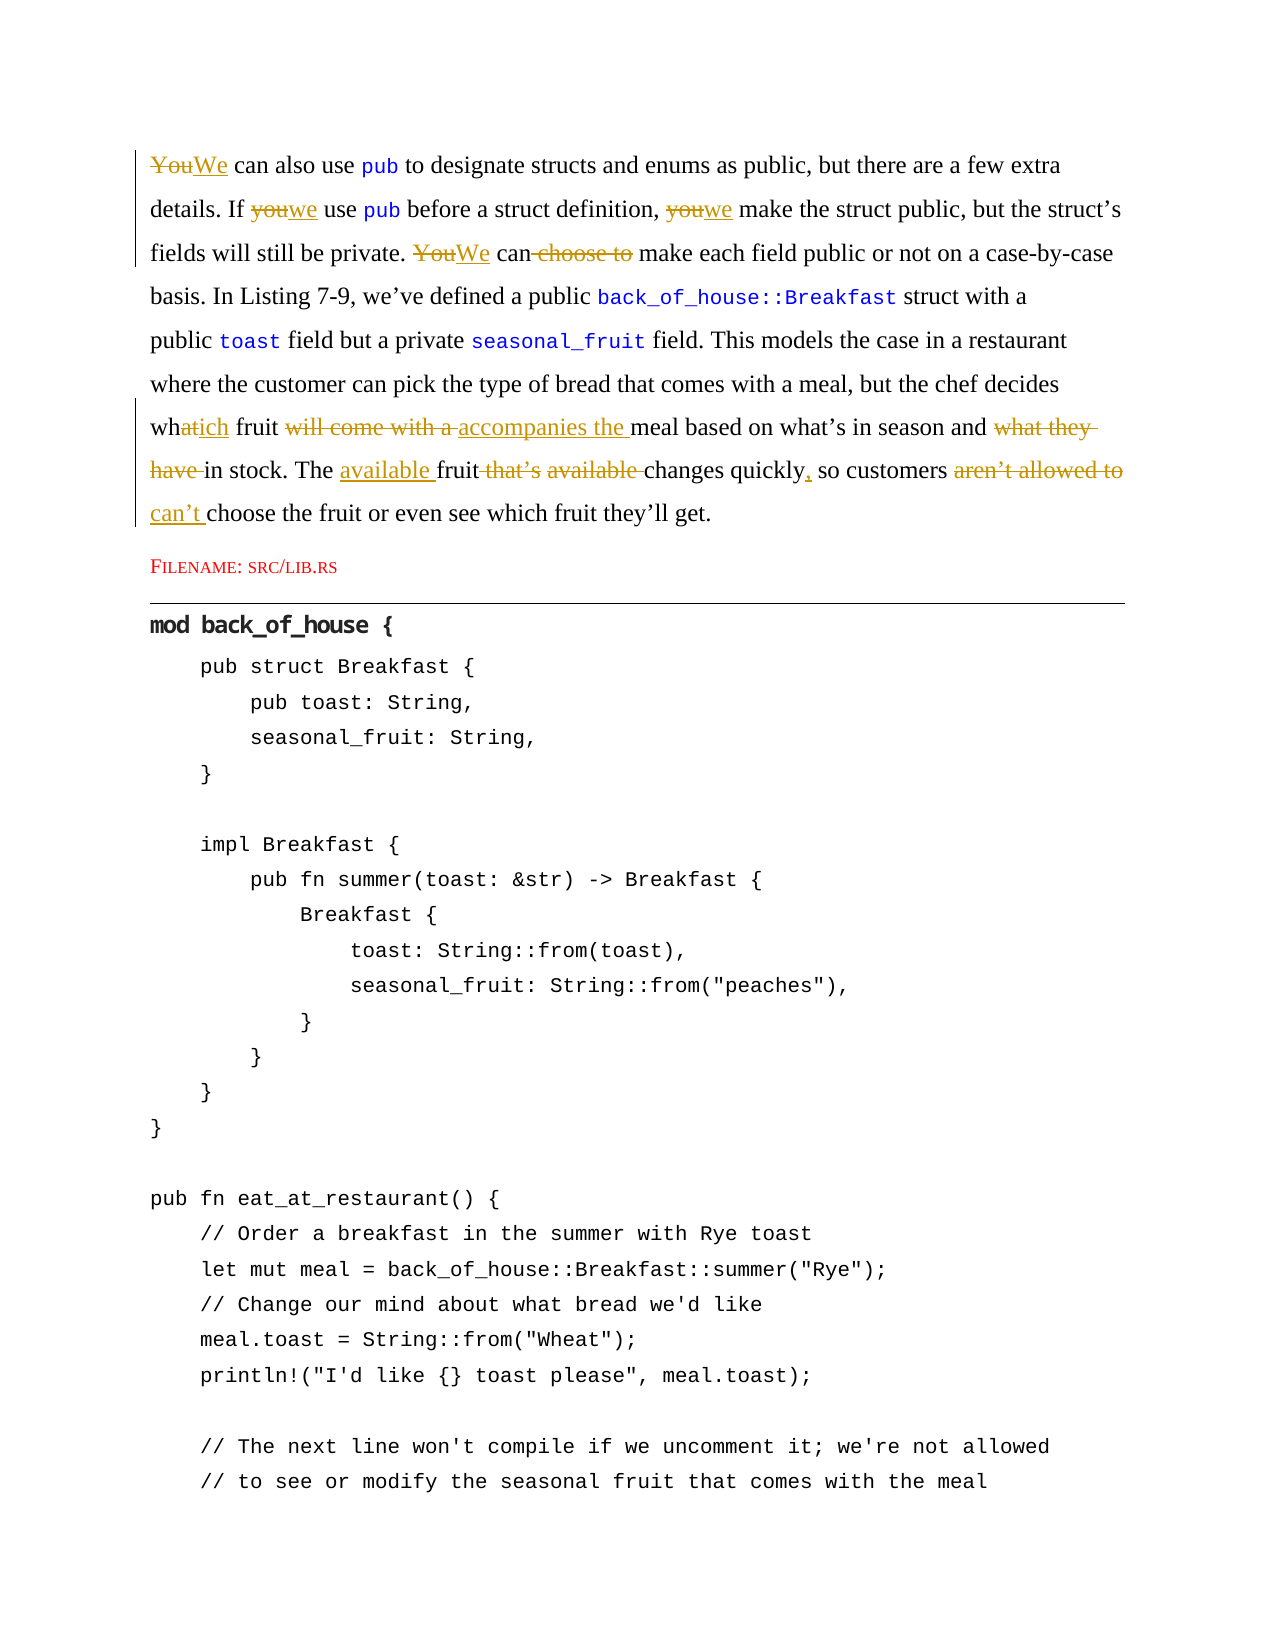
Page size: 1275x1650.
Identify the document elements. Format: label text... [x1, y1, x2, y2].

text } [150, 1011, 1125, 1034]
text // The next line won't compile if we uncomment it; we're not allowed [150, 1436, 1125, 1459]
text seasonal_fruit: String::from("peaches"), [150, 975, 1125, 999]
text println!("I'd like {} toast please", meal.toast); [150, 1365, 1125, 1388]
text pub toast: String, [150, 692, 1125, 716]
text // to see or modify the seasonal fruit that comes with the meal [150, 1471, 1125, 1495]
text } [150, 1117, 1125, 1141]
text can also use pub to designate structs and enums as public, but there are a few extra details. If use pub before a struct definition, make the struct public, but the struct’s fields will still be private. can make each field public or not on a case-by-case basis. In Listing 7-9, we’ve defined a public back_of_house::Breakfast struct with a public toast field but a private seasonal_fruit field. This models the case in a restaurant where the customer can pick the type of bread that comes with a meal, but the chef decides wh fruit meal based on what’s in season and in stock. The fruit changes quickly so customers choose the fruit or even see which fruit they’ll get. [150, 150, 1125, 527]
text // Change our mind about what bread we'd like [150, 1294, 1125, 1318]
text impl Breakfast { [150, 834, 1125, 857]
text mod back_of_house { [150, 604, 1125, 640]
text } [150, 1082, 1125, 1105]
text } [150, 763, 1125, 786]
text } [150, 1046, 1125, 1070]
text pub fn summer(toast: &str) -> Breakfast { [150, 869, 1125, 893]
text pub fn eat_at_restaurant() { [150, 1188, 1125, 1211]
text toast: String::from(toast), [150, 940, 1125, 963]
text pub struct Breakfast { [150, 657, 1125, 680]
text Breakfast { [150, 904, 1125, 928]
text // Order a breakfast in the summer with Rye toast [150, 1223, 1125, 1247]
text Filename: src/lib.rs [150, 554, 1125, 578]
text meal.toast = String::from("Wheat"); [150, 1329, 1125, 1353]
text seasonal_fruit: String, [150, 727, 1125, 751]
text let mut meal = back_of_house::Breakfast::summer("Rye"); [150, 1259, 1125, 1282]
